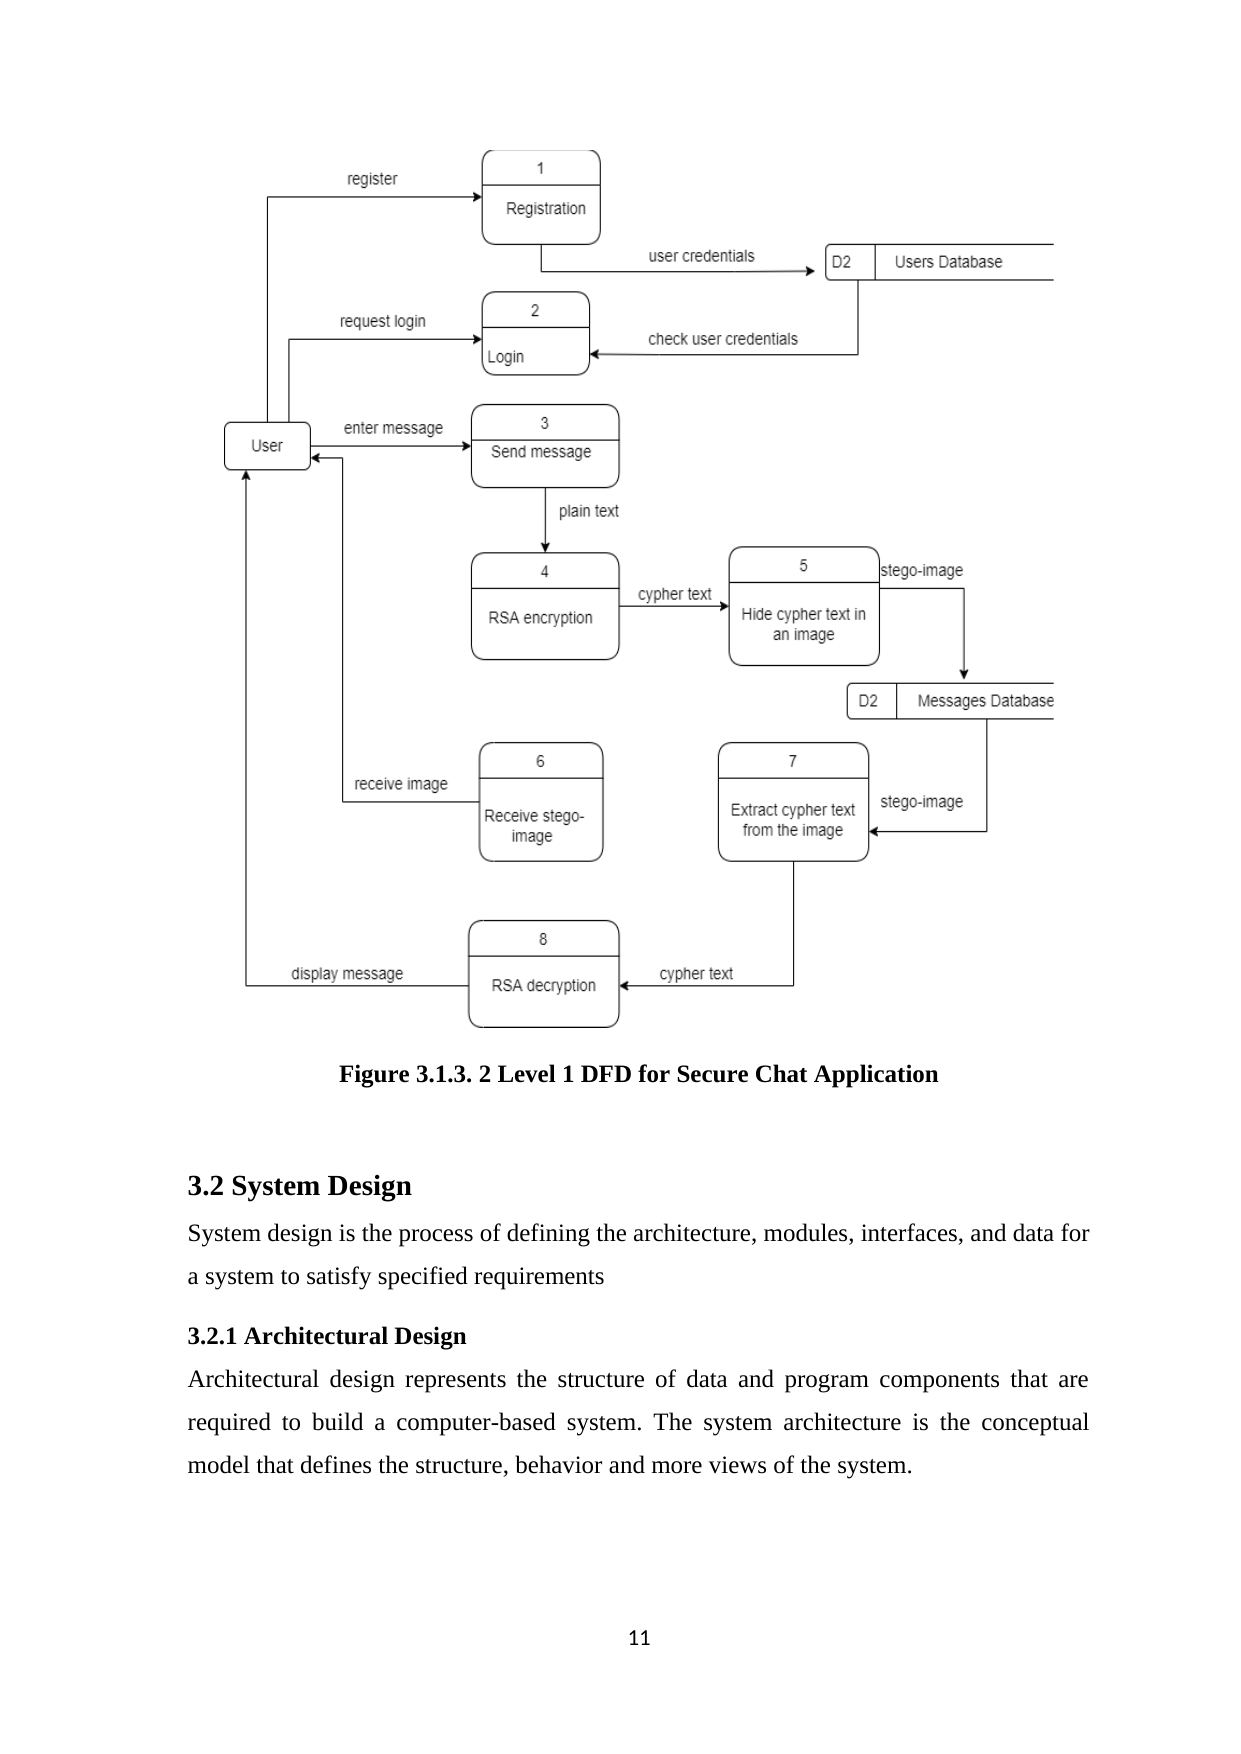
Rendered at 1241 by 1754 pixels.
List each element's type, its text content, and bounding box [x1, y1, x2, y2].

subtitle 3.2.1 Architectural Design [187, 1321, 1090, 1350]
text Architectural design represents the structure of data and program components that are required to build a computer-based system. The system architecture is the conceptual model that defines the structure, behavior and more views of the system. [187, 1364, 1090, 1479]
text System design is the process of defining the architecture, modules, interfaces, and data for a system to satisfy specified requirements [187, 1218, 1090, 1290]
subtitle 3.2 System Design [187, 1168, 1090, 1202]
picture [224, 150, 1054, 1028]
